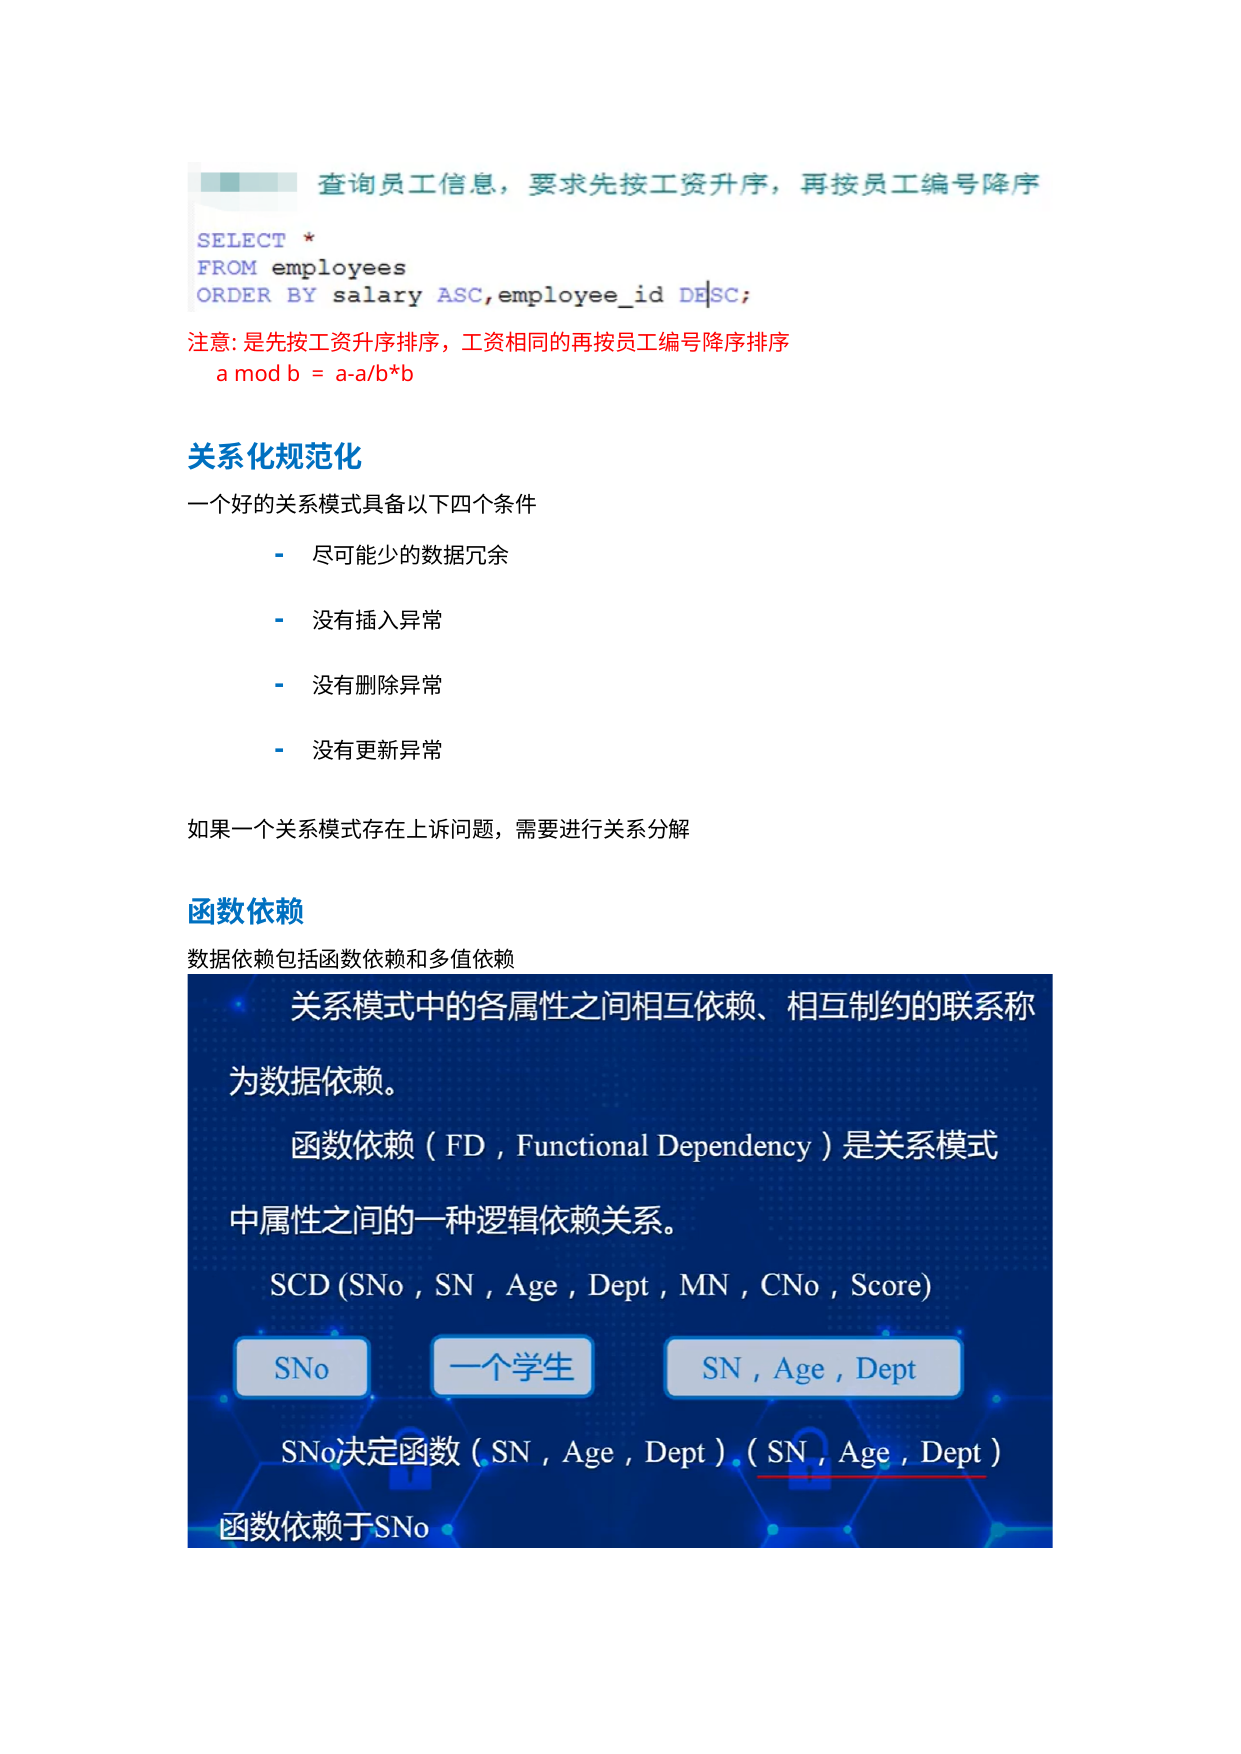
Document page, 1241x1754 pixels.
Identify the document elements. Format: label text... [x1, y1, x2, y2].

text 如果一个关系模式存在上诉问题，需要进行关系分解 [187, 812, 1053, 844]
list 关系化规范化 [187, 422, 1053, 487]
picture [187, 974, 1053, 1548]
list 注意: 是先按工资升序排序，工资相同的再按员工编号降序排序 [187, 324, 1053, 357]
list 没有插入异常 [274, 584, 1053, 649]
list 没有删除异常 [274, 649, 1053, 714]
list 没有更新异常 [274, 714, 1053, 779]
text 数据依赖包括函数依赖和多值依赖 [187, 942, 1053, 974]
picture [187, 162, 1053, 312]
list 尽可能少的数据冗余 [274, 519, 1053, 584]
list 一个好的关系模式具备以下四个条件 [187, 487, 1053, 519]
list a mod b = a-a/b*b [187, 357, 1053, 389]
text 函数依赖 [187, 877, 1053, 942]
